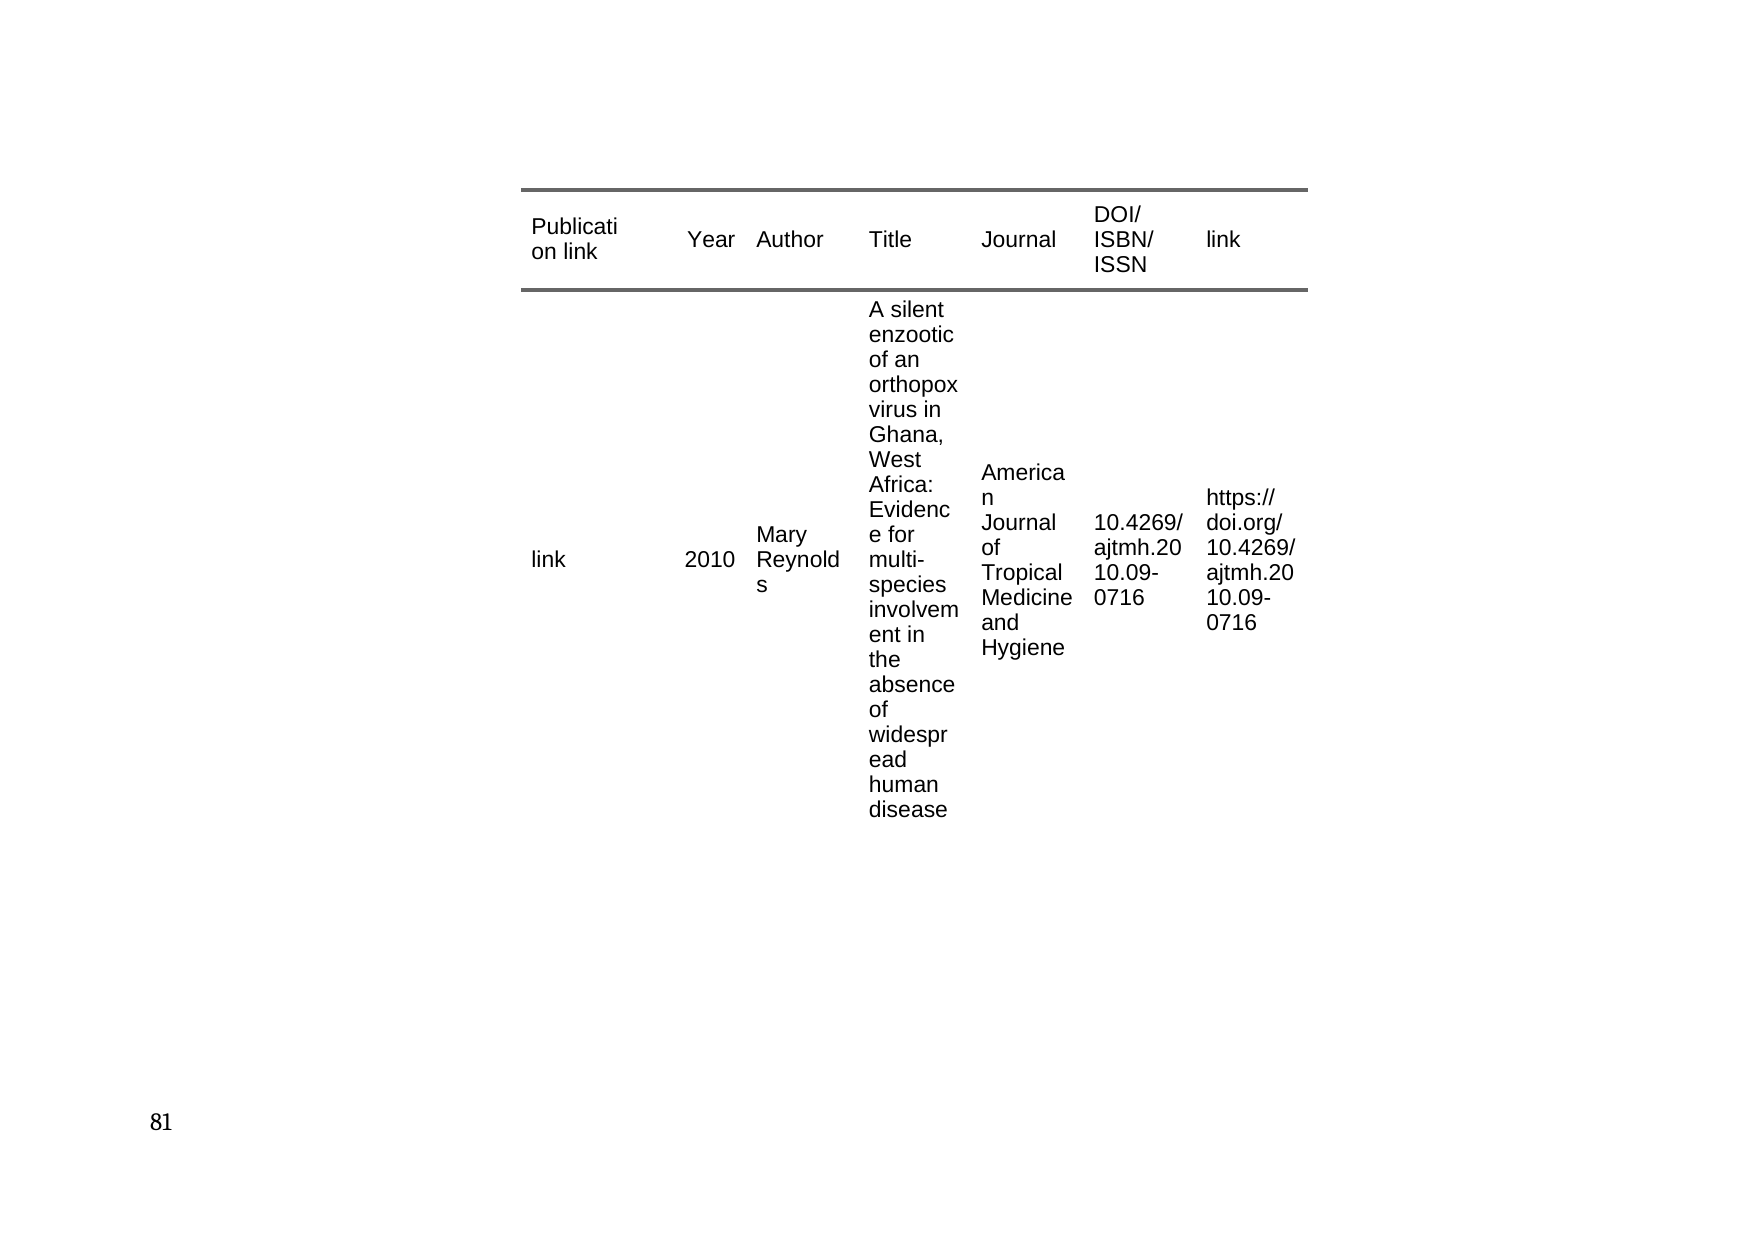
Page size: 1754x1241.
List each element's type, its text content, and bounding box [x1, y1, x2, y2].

table_header Journal [971, 192, 1083, 287]
table_cell link [521, 292, 633, 833]
table_header link [1196, 192, 1308, 287]
table_cell 10.4269/ajtmh.2010.09-0716 [1083, 292, 1196, 833]
table_header Title [858, 192, 971, 287]
table_header Author [746, 192, 858, 287]
table_cell Mary Reynolds [746, 292, 858, 833]
table_cell https://doi.org/10.4269/ajtmh.2010.09-0716 [1196, 292, 1308, 833]
table_header DOI/ISBN/ISSN [1083, 192, 1196, 287]
table_cell A silent enzootic of an orthopoxvirus in Ghana, West Africa: Evidence for multi-species involvement in the absence of widespread human disease [858, 292, 971, 833]
table_header Year [633, 192, 746, 287]
table_cell American Journal of Tropical Medicine and Hygiene [971, 292, 1083, 833]
table_cell 2010 [633, 292, 746, 833]
table_header Publication link [521, 192, 633, 287]
